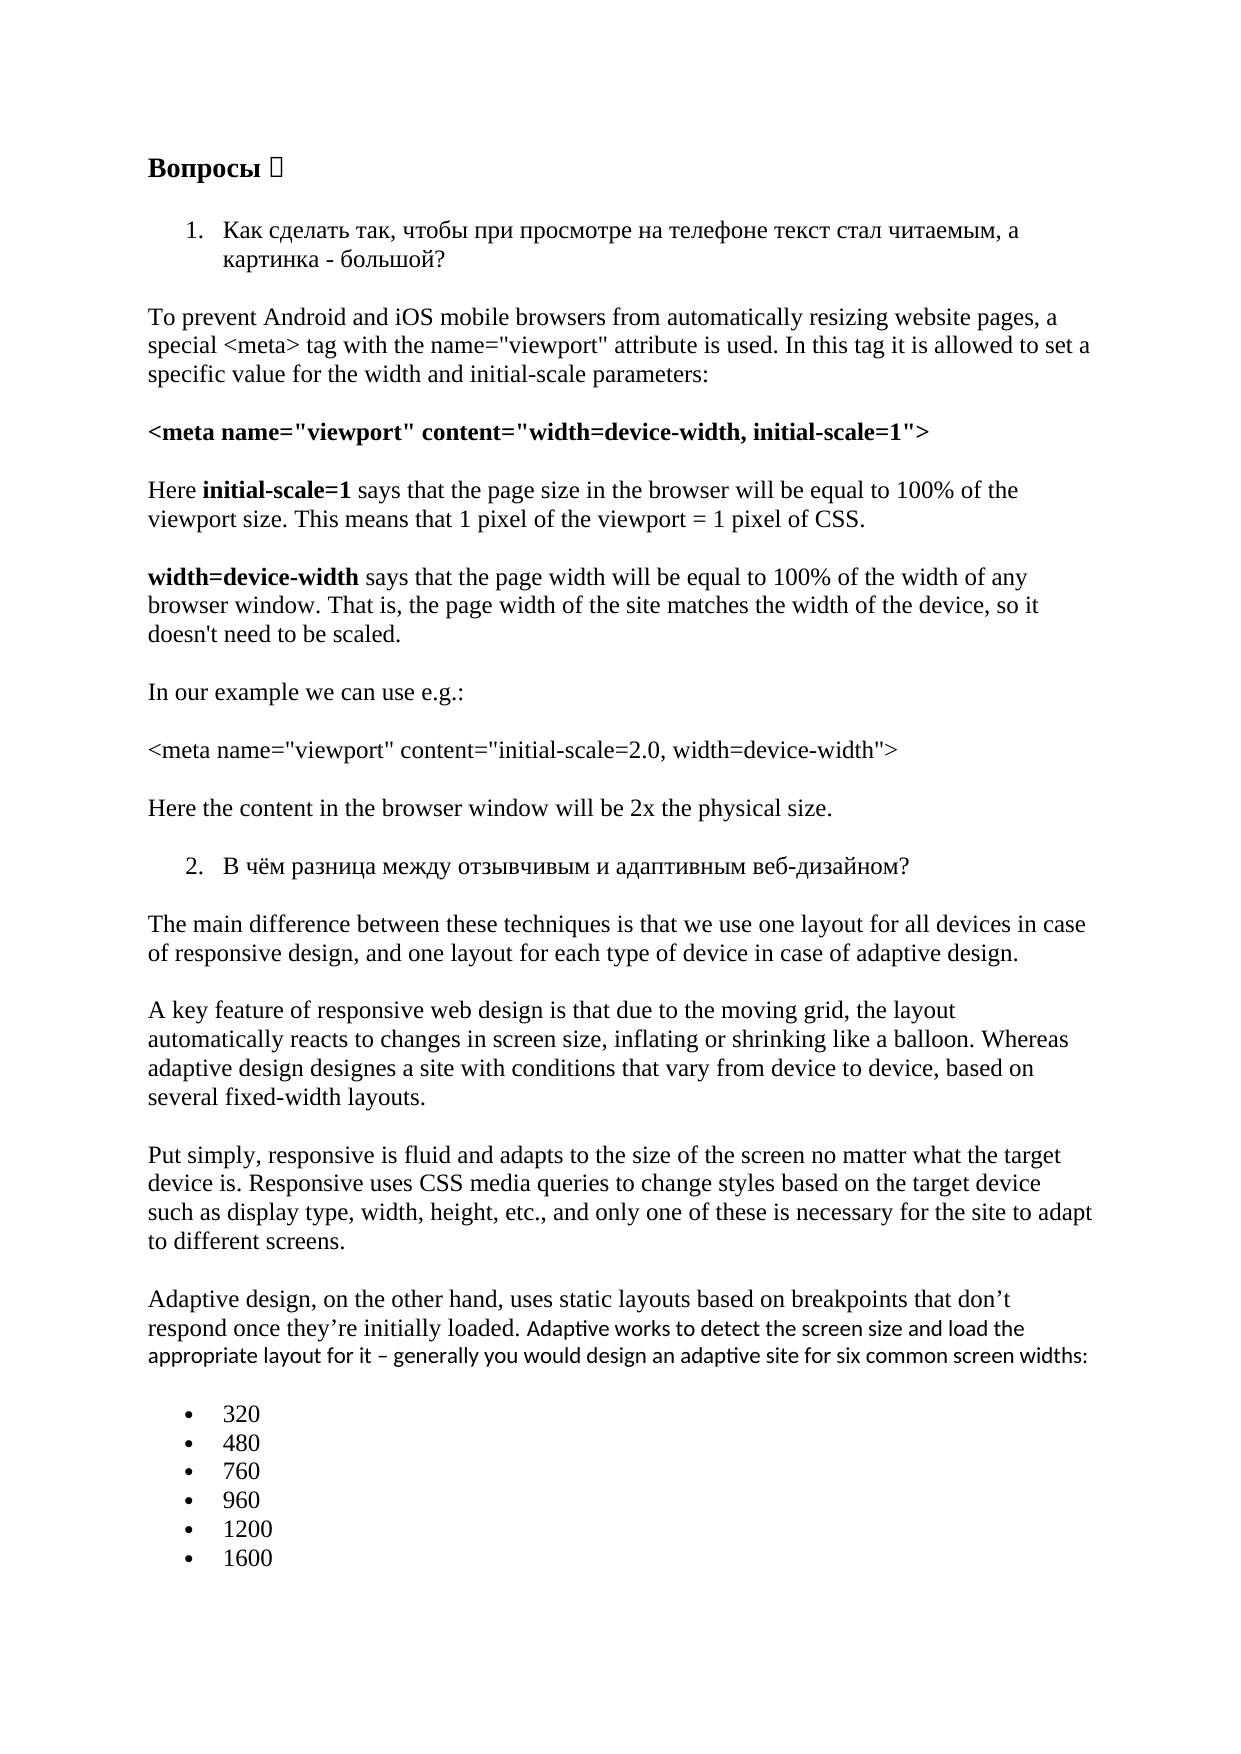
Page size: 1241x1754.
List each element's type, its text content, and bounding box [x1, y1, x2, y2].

text Вопросы 💎 [148, 148, 1093, 186]
list 1200 [185, 1514, 1093, 1543]
text To prevent Android and iOS mobile browsers from automatically resizing website pages, a special <meta> tag with the name="viewport" attribute is used. In this tag it is allowed to set a specific value for the width and initial-scale parameters: [148, 302, 1093, 388]
list 480 [185, 1428, 1093, 1456]
text In our example we can use e.g.: [148, 677, 1093, 706]
text width=device-width says that the page width will be equal to 100% of the width of any browser window. That is, the page width of the site matches the width of the device, so it doesn't need to be scaled. [148, 562, 1093, 648]
text Adaptive design, on the other hand, uses static layouts based on breakpoints that don’t respond once they’re initially loaded. Adaptive works to detect the screen size and load the appropriate layout for it – generally you would design an adaptive site for six common screen widths: [148, 1284, 1093, 1370]
text <meta name="viewport" content="width=device-width, initial-scale=1"> [148, 417, 1093, 446]
list Как сделать так, чтобы при просмотре на телефоне текст стал читаемым, а картинка - большой? [185, 215, 1093, 273]
text A key feature of responsive web design is that due to the moving grid, the layout automatically reacts to changes in screen size, inflating or shrinking like a balloon. Whereas adaptive design designes a site with conditions that vary from device to device, based on several fixed-width layouts. [148, 996, 1093, 1111]
text The main difference between these techniques is that we use one layout for all devices in case of responsive design, and one layout for each type of device in case of adaptive design. [148, 909, 1093, 966]
list 320 [185, 1399, 1093, 1428]
text Put simply, responsive is fluid and adapts to the size of the screen no matter what the target device is. Responsive uses CSS media queries to change styles based on the target device such as display type, width, height, etc., and only one of these is necessary for the site to adapt to different screens. [148, 1140, 1093, 1255]
list 960 [185, 1485, 1093, 1514]
text <meta name="viewport" content="initial-scale=2.0, width=device-width"> [148, 735, 1093, 764]
list В чём разница между отзывчивым и адаптивным веб-дизайном? [185, 851, 1093, 880]
list 760 [185, 1456, 1093, 1485]
list 1600 [185, 1543, 1093, 1571]
text Here initial-scale=1 says that the page size in the browser will be equal to 100% of the viewport size. This means that 1 pixel of the viewport = 1 pixel of CSS. [148, 475, 1093, 533]
text Here the content in the browser window will be 2x the physical size. [148, 793, 1093, 822]
